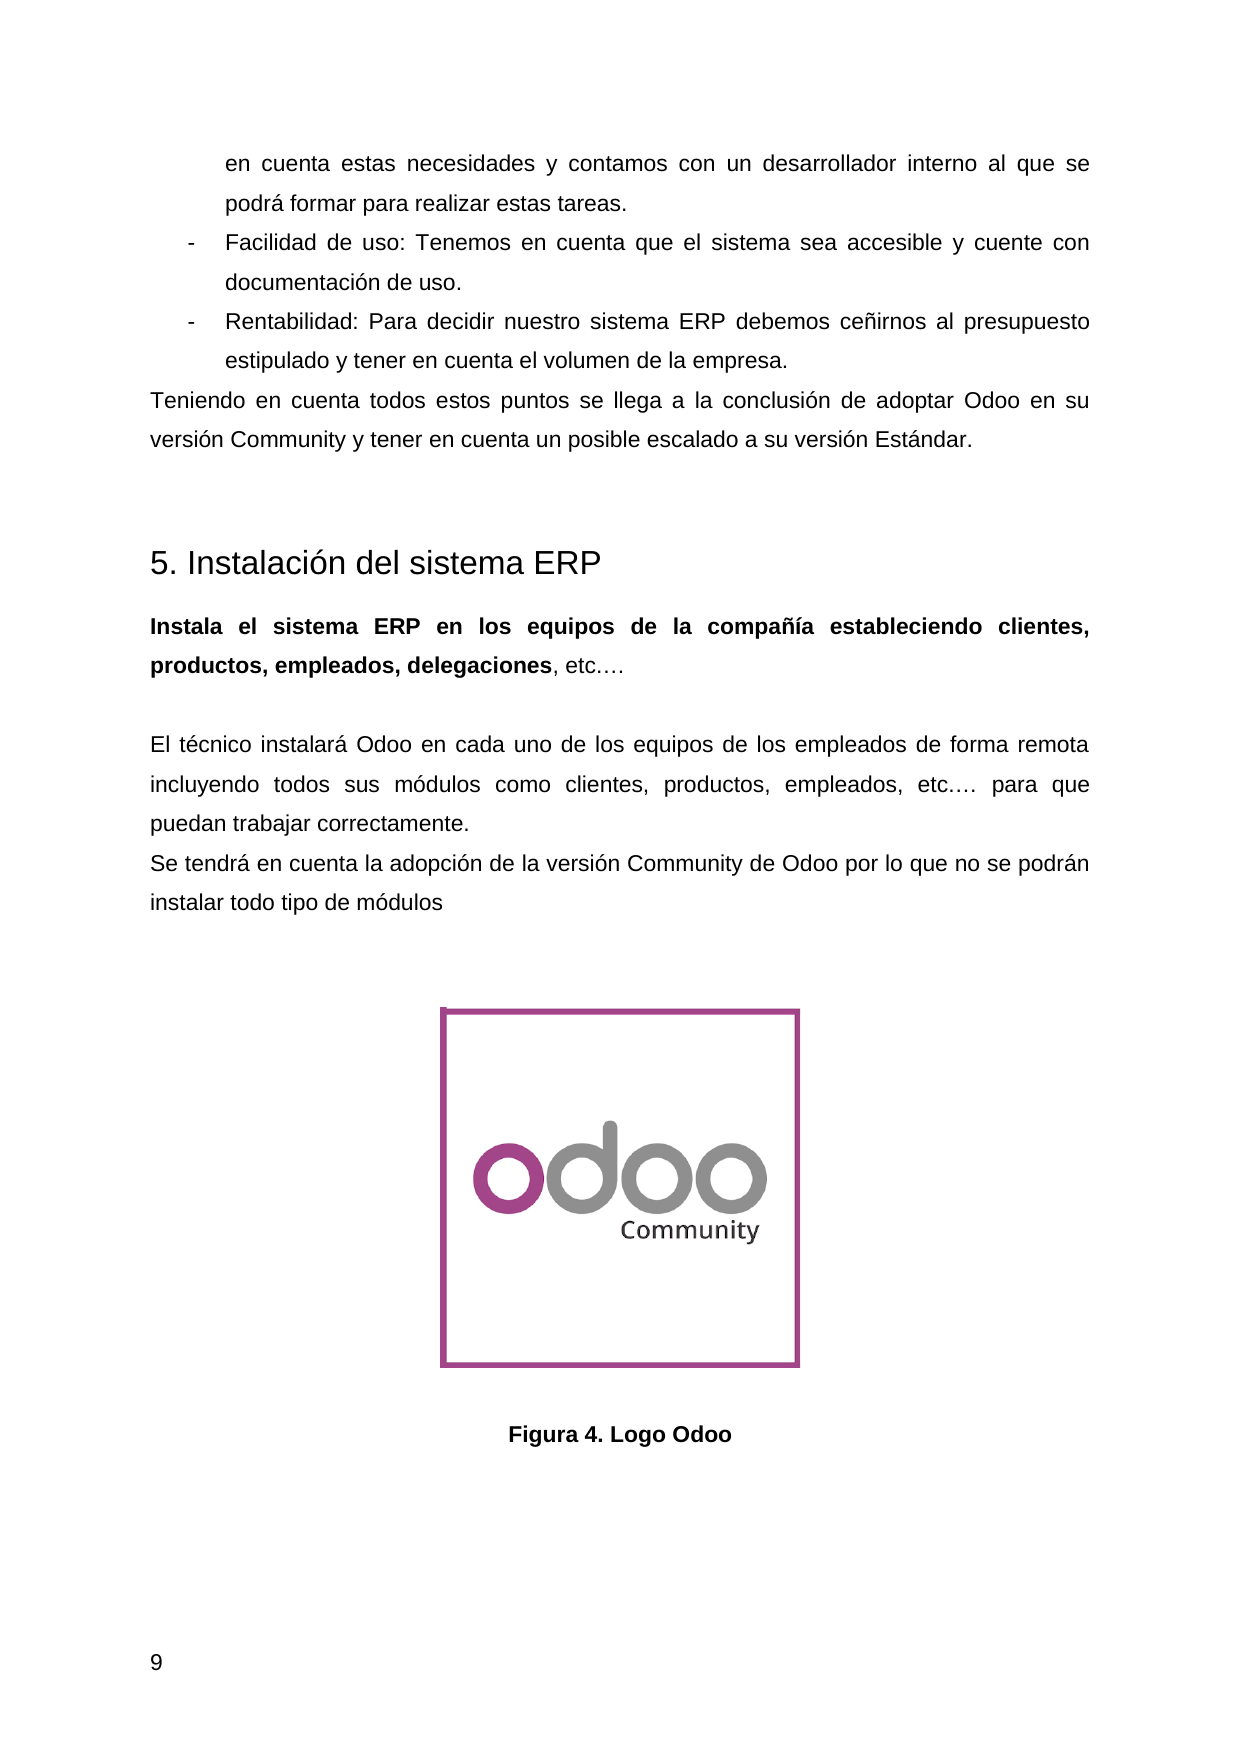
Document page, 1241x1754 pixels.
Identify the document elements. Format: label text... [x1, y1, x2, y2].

text Teniendo en cuenta todos estos puntos se llega a la conclusión de adoptar Odoo en su versión Community y tener en cuenta un posible escalado a su versión Estándar. [150, 387, 1090, 453]
text Figura 4. Logo Odoo [150, 1421, 1090, 1447]
list Facilidad de uso: Tenemos en cuenta que el sistema sea accesible y cuente con documentación de uso. [187, 229, 1090, 295]
text El técnico instalará Odoo en cada uno de los equipos de los empleados de forma remota incluyendo todos sus módulos como clientes, productos, empleados, etc.… para que puedan trabajar correctamente. [150, 731, 1090, 837]
text Instala el sistema ERP en los equipos de la compañía estableciendo clientes, productos, empleados, delegaciones, etc.… [150, 613, 1090, 679]
picture [440, 1007, 801, 1368]
text Se tendrá en cuenta la adopción de la versión Community de Odoo por lo que no se podrán instalar todo tipo de módulos [150, 850, 1090, 916]
subtitle 5. Instalación del sistema ERP [150, 543, 1090, 581]
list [187, 150, 1090, 216]
list Rentabilidad: Para decidir nuestro sistema ERP debemos ceñirnos al presupuesto estipulado y tener en cuenta el volumen de la empresa. [187, 308, 1090, 374]
